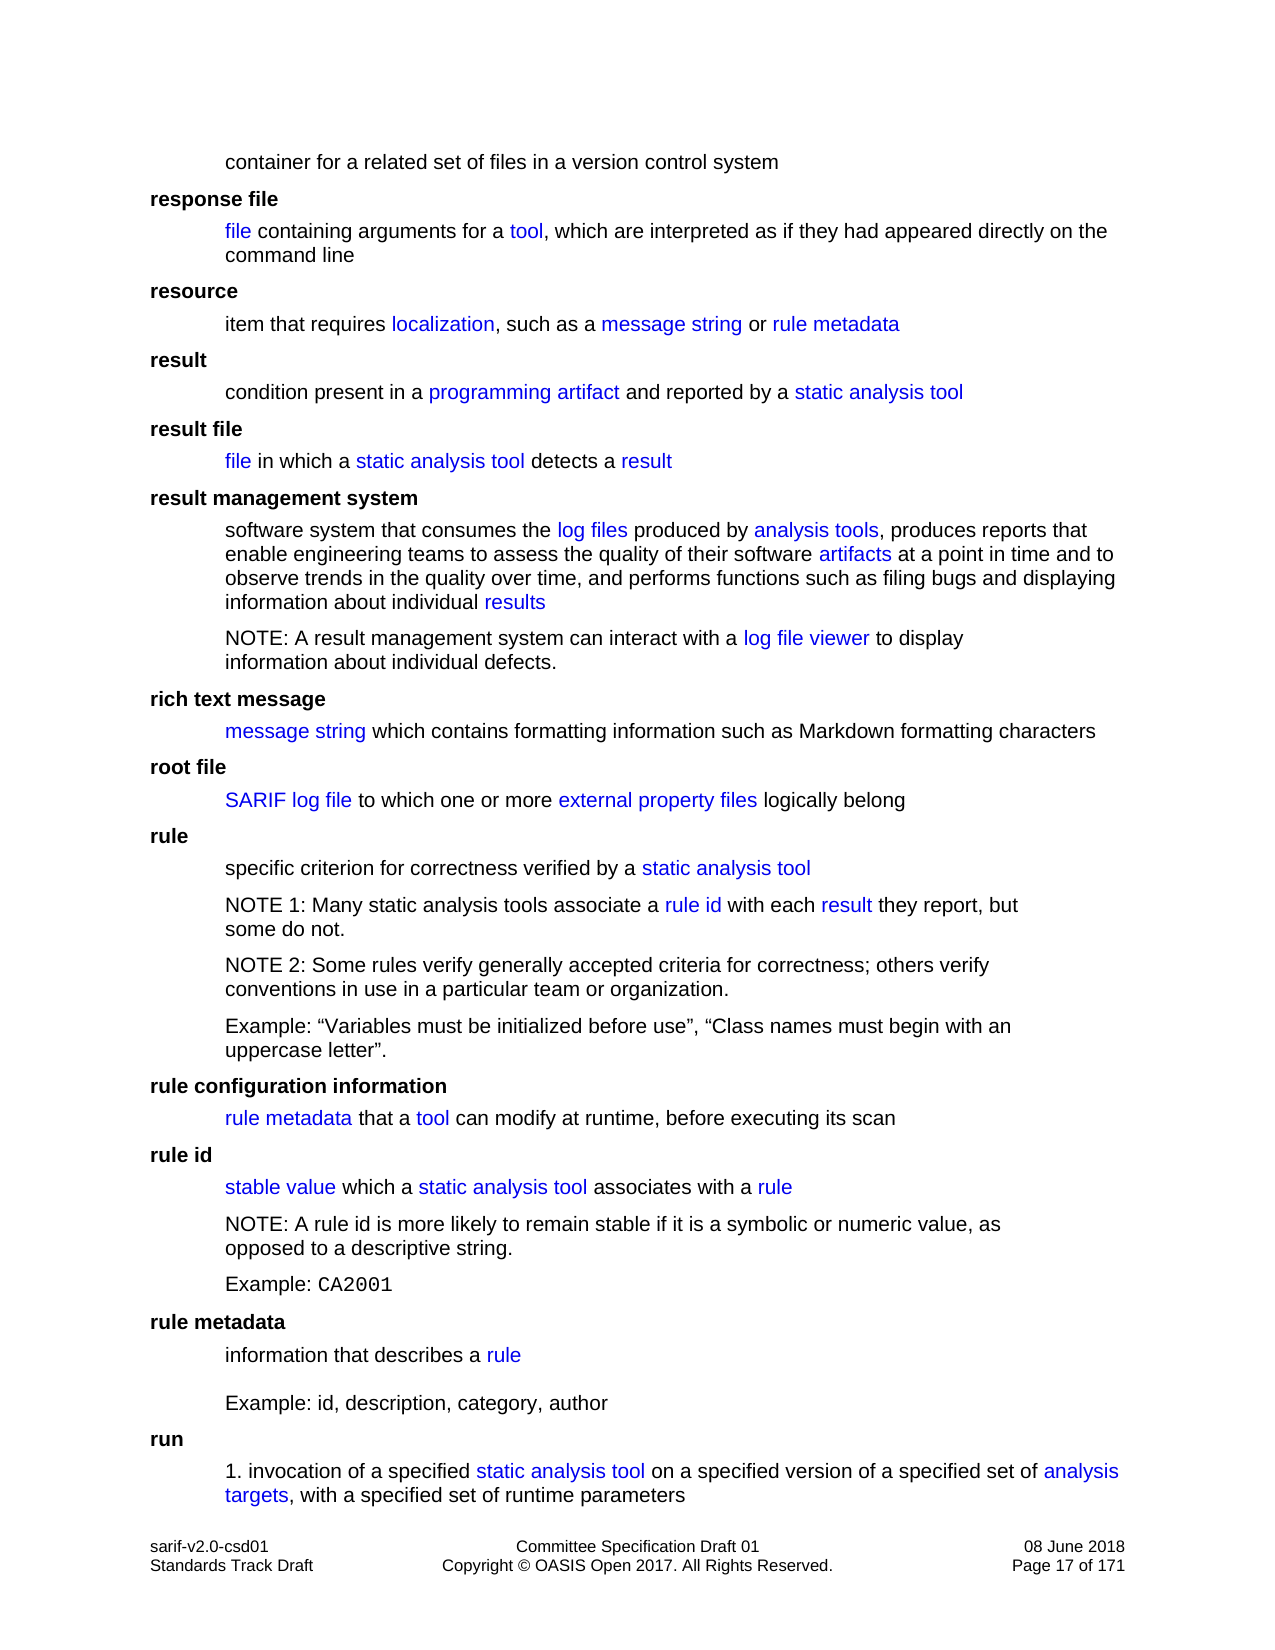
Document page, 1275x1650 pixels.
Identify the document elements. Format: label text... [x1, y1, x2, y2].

text result [150, 348, 825, 372]
text file in which a static analysis tool detects a result [225, 449, 1125, 473]
text rich text message [150, 686, 825, 710]
text stable value which a static analysis tool associates with a rule [225, 1175, 1125, 1199]
text response file [150, 186, 825, 210]
text condition present in a programming artifact and reported by a static analysis tool [225, 380, 1125, 404]
text file containing arguments for a tool, which are interpreted as if they had appeared directly on the command line [225, 219, 1125, 267]
text rule id [150, 1143, 825, 1167]
text 1. invocation of a specified static analysis tool on a specified version of a specified set of analysis targets, with a specified set of runtime parameters [225, 1459, 1125, 1507]
text Example: “Variables must be initialized before use”, “Class names must begin with an uppercase letter”. [225, 1013, 1050, 1061]
text NOTE: A rule id is more likely to remain stable if it is a symbolic or numeric value, as opposed to a descriptive string. [225, 1211, 1050, 1259]
text Example: CA2001 [225, 1272, 1050, 1298]
text rule configuration information [150, 1074, 825, 1098]
text rule [150, 824, 825, 848]
text result file [150, 417, 825, 441]
text rule metadata [150, 1310, 825, 1334]
text NOTE 1: Many static analysis tools associate a rule id with each result they report, but some do not. [225, 893, 1050, 941]
text NOTE 2: Some rules verify generally accepted criteria for correctness; others verify conventions in use in a particular team or organization. [225, 953, 1050, 1001]
text root file [150, 755, 825, 779]
text SARIF log file to which one or more external property files logically belong [225, 787, 1125, 811]
text software system that consumes the log files produced by analysis tools, produces reports that enable engineering teams to assess the quality of their software artifacts at a point in time and to observe trends in the quality over time, and performs functions such as filing bugs and displaying information about individual results [225, 518, 1125, 613]
text NOTE: A result management system can interact with a log file viewer to display information about individual defects. [225, 626, 1050, 674]
text run [150, 1427, 825, 1451]
text message string which contains formatting information such as Markdown formatting characters [225, 719, 1125, 743]
text specific criterion for correctness verified by a static analysis tool [225, 856, 1125, 880]
text container for a related set of files in a version control system [225, 150, 1125, 174]
text information that describes a rule Example: id, description, category, author [225, 1342, 1125, 1414]
text result management system [150, 485, 825, 509]
text rule metadata that a tool can modify at runtime, before executing its scan [225, 1106, 1125, 1130]
text resource [150, 279, 825, 303]
text item that requires localization, such as a message string or rule metadata [225, 311, 1125, 335]
